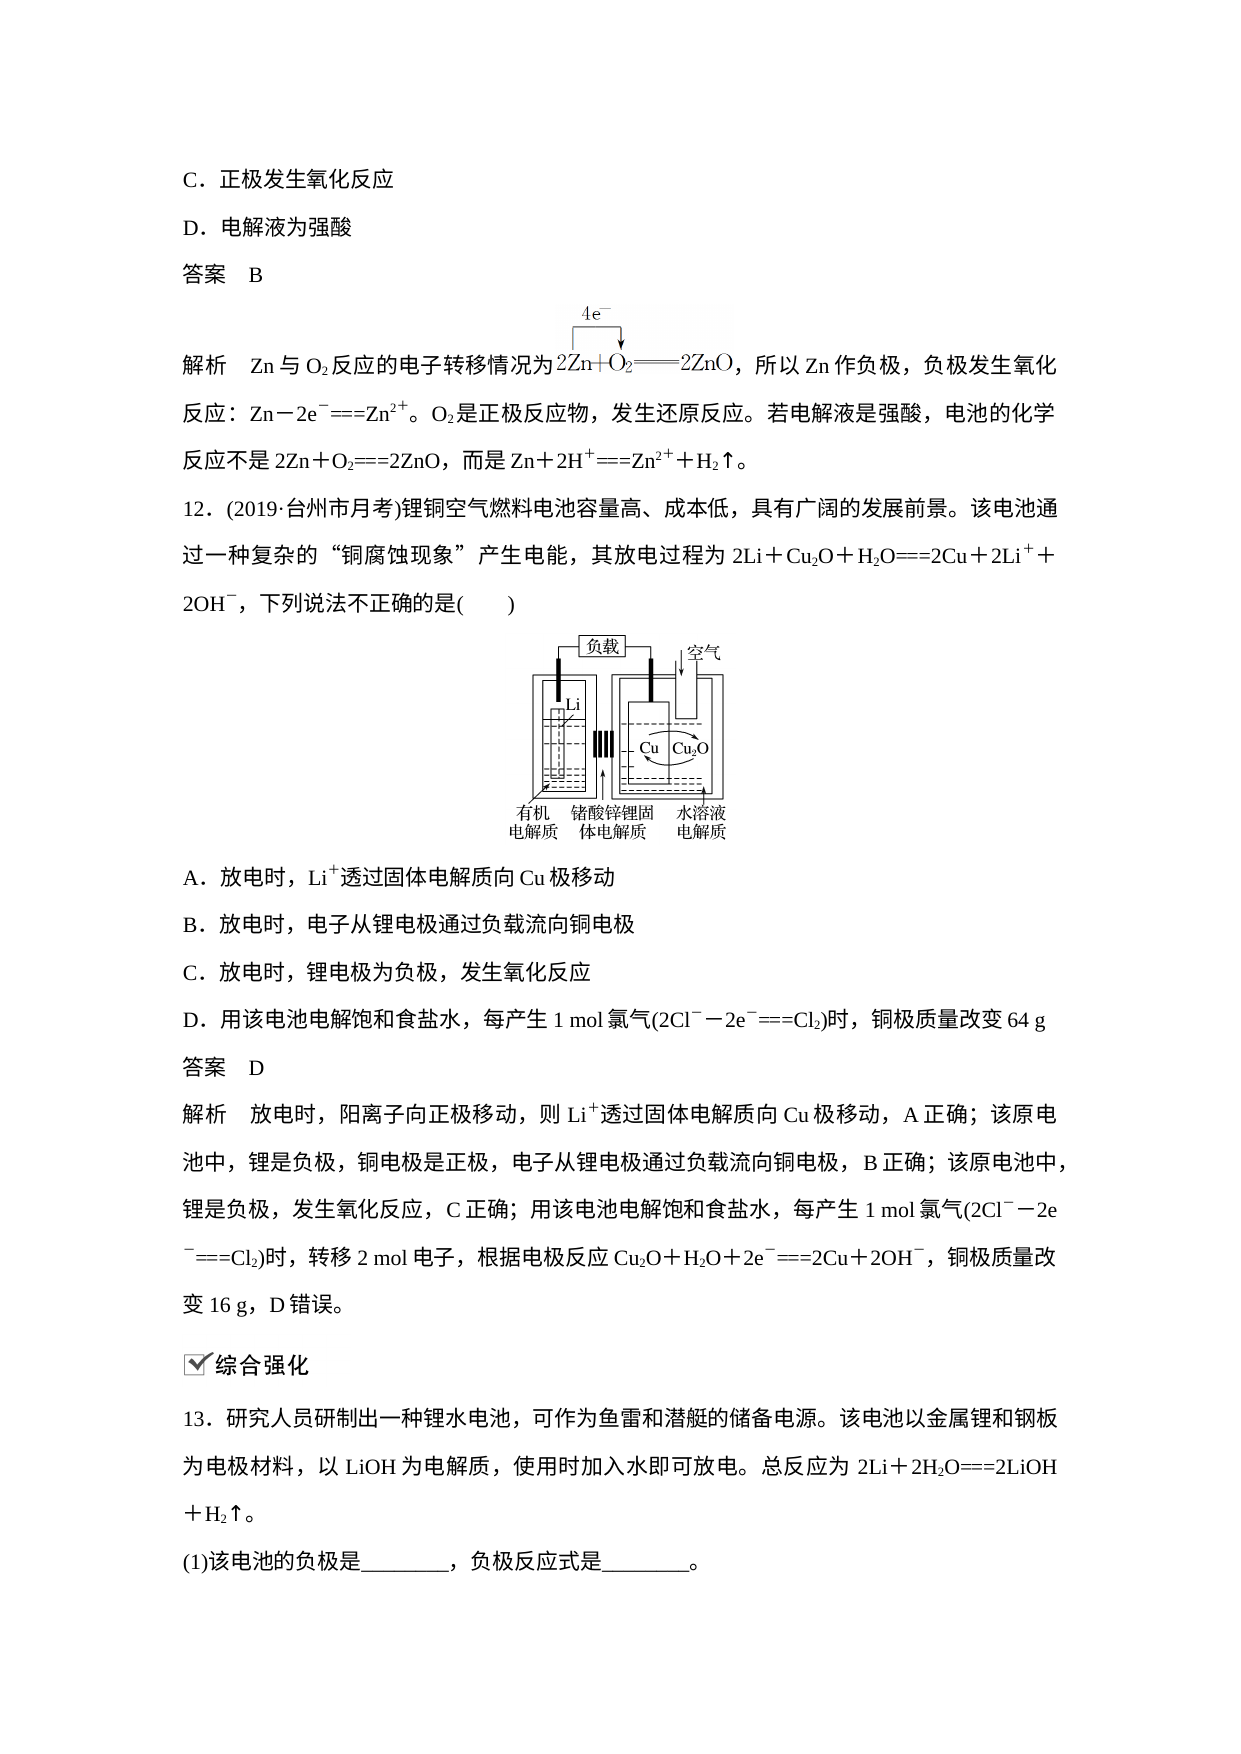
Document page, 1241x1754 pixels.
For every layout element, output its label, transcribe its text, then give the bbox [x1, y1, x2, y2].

text 12．(2019·台州市月考)锂­铜空气燃料电池容量高、成本低，具有广阔的发展前景。该电池通过一种复杂的“铜腐蚀现象”产生电能，其放电过程为2Li＋Cu2O＋H2O===2Cu＋2Li＋＋2OH－，下列说法不正确的是( ) [183, 491, 1058, 618]
text C．放电时，锂电极为负极，发生氧化反应 [183, 955, 1058, 986]
text D．用该电池电解饱和食盐水，每产生1 mol氯气(2Cl－－2e－===Cl2)时，铜极质量改变64 g [183, 1002, 1058, 1034]
picture [182, 1334, 351, 1387]
text 13．研究人员研制出一种锂水电池，可作为鱼雷和潜艇的储备电源。该电池以金属锂和钢板为电极材料，以LiOH为电解质，使用时加入水即可放电。总反应为2Li＋2H2O===2LiOH＋H2↑。 [183, 1401, 1058, 1528]
text 答案 D [183, 1050, 1058, 1081]
picture [555, 304, 734, 374]
text (1)该电池的负极是________，负极反应式是________。 [183, 1544, 1058, 1576]
text 解析 放电时，阳离子向正极移动，则Li＋透过固体电解质向Cu极移动，A正确；该原电池中，锂是负极，铜电极是正极，电子从锂电极通过负载流向铜电极，B正确；该原电池中，锂是负极，发生氧化反应，C正确；用该电池电解饱和食盐水，每产生1 mol氯气(2Cl－－2e－===Cl2)时，转移2 mol电子，根据电极反应Cu2O＋H2O＋2e－===2Cu＋2OH－，铜极质量改变16 g，D错误。 [183, 1097, 1058, 1319]
text D．电解液为强酸 [183, 209, 1058, 241]
text 答案 B [183, 257, 1058, 289]
text C．正极发生氧化反应 [183, 162, 1058, 194]
picture [505, 633, 736, 845]
text A．放电时，Li＋透过固体电解质向Cu极移动 [183, 860, 1058, 891]
text B．放电时，电子从锂电极通过负载流向铜电极 [183, 907, 1058, 939]
text 解析 Zn与O2反应的电子转移情况为，所以Zn作负极，负极发生氧化反应：Zn－2e－===Zn2＋。O2是正极反应物，发生还原反应。若电解液是强酸，电池的化学反应不是2Zn＋O2===2ZnO，而是Zn＋2H＋===Zn2＋＋H2↑。 [183, 304, 1058, 475]
